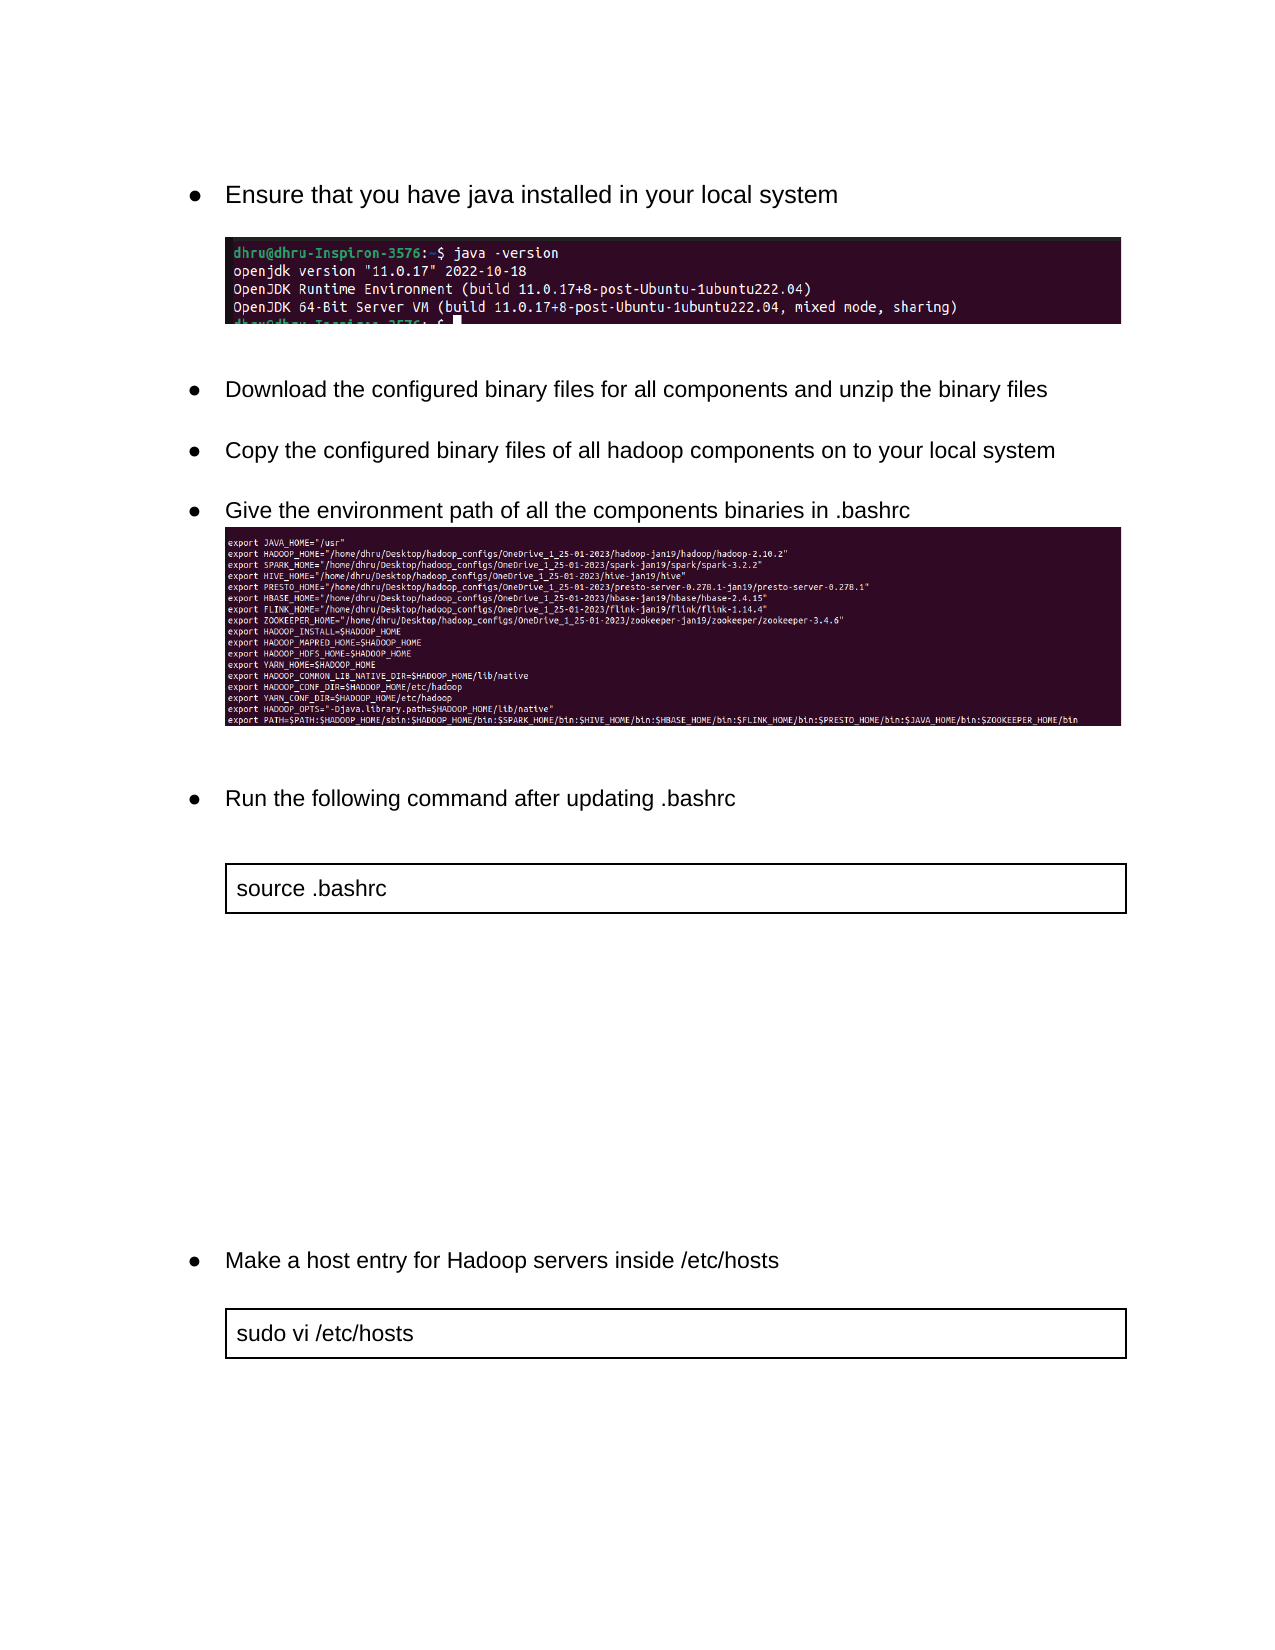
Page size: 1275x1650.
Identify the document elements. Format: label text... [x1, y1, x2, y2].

table_header source .bashrc [227, 865, 1125, 912]
list Download the configured binary files for all components and unzip the binary files [187, 376, 1125, 403]
table_header sudo vi /etc/hosts [227, 1310, 1125, 1357]
picture [225, 527, 1122, 726]
list Make a host entry for Hadoop servers inside /etc/hosts [187, 1247, 1125, 1304]
list Run the following command after updating .bashrc [187, 785, 1125, 838]
list Copy the configured binary files of all hadoop components on to your local system [187, 437, 1125, 463]
picture [225, 237, 1122, 324]
